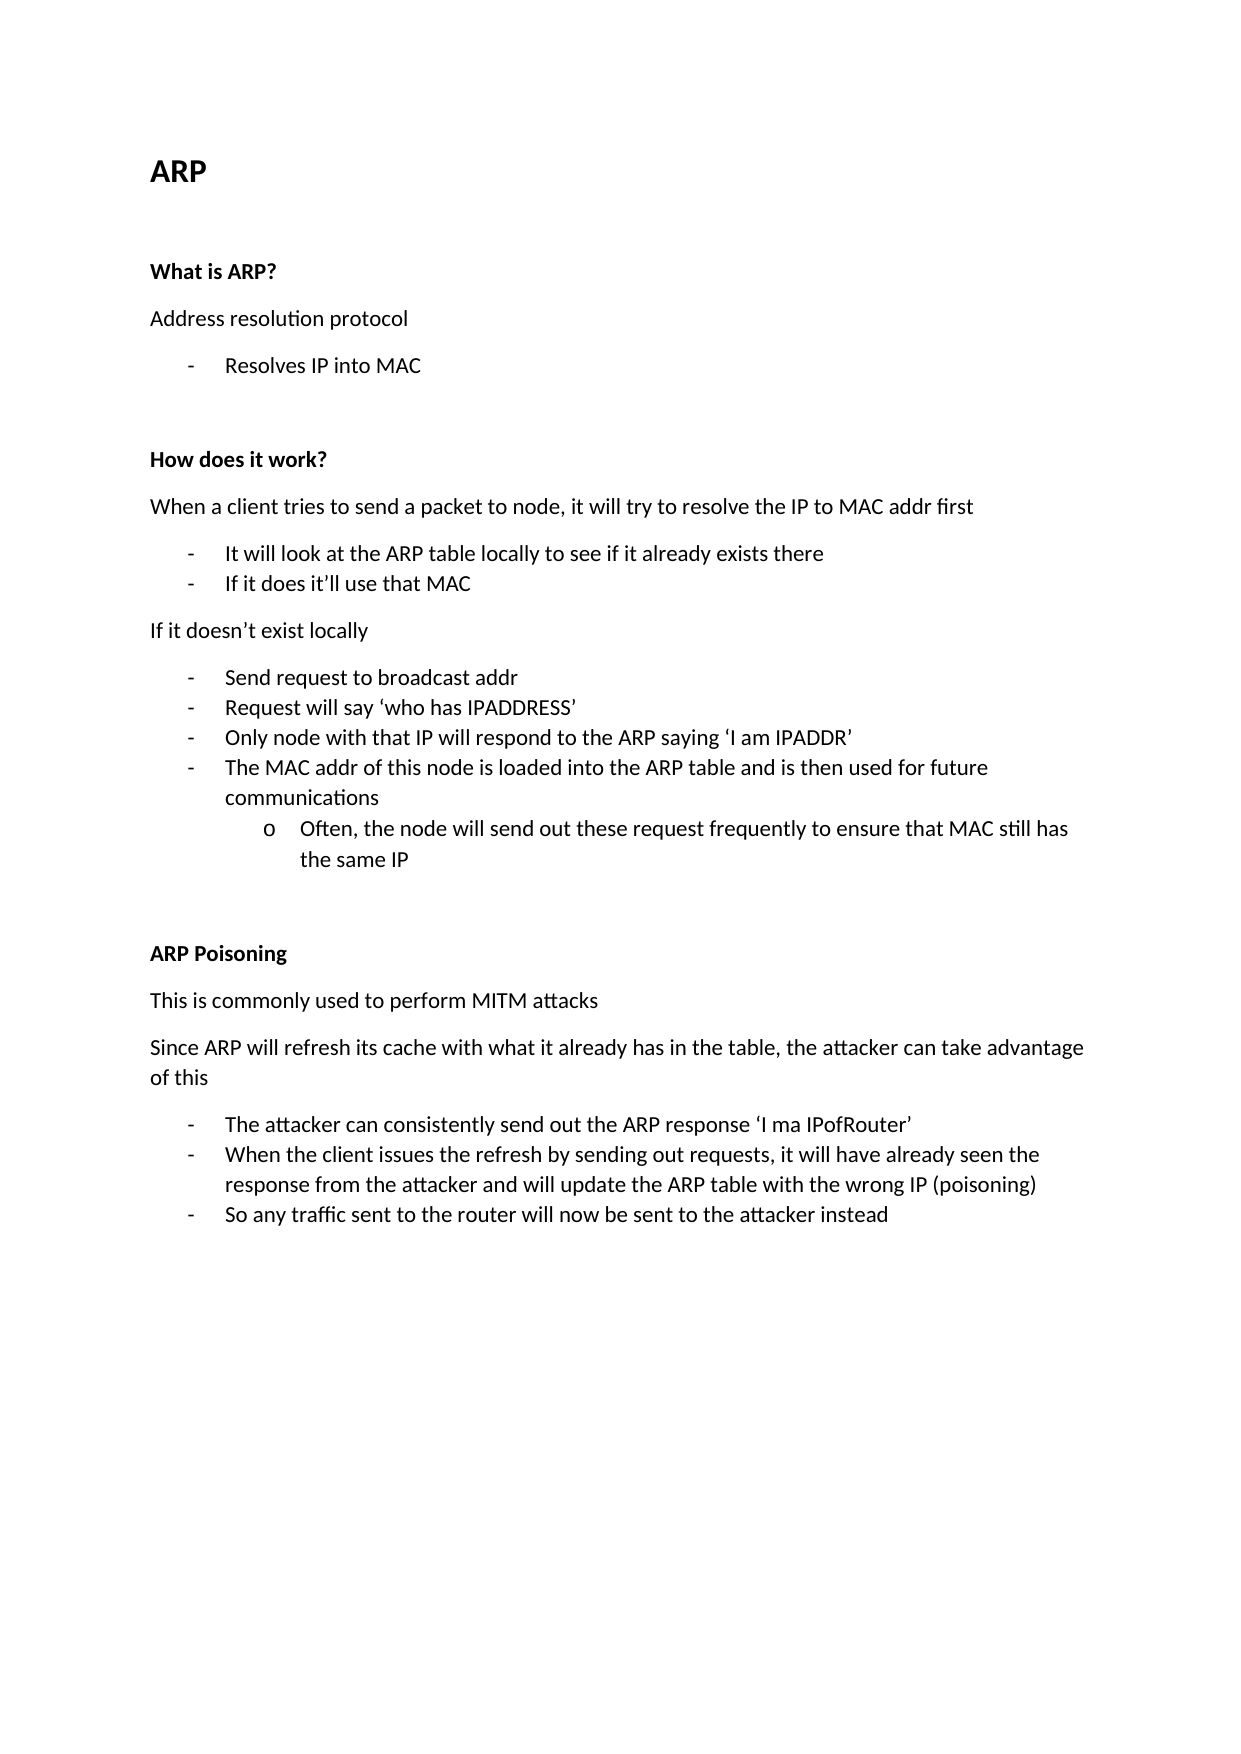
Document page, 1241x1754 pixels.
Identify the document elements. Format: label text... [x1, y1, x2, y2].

text ARP Poisoning [150, 939, 1090, 967]
list Only node with that IP will respond to the ARP saying ‘I am IPADDR’ [187, 723, 1090, 751]
list So any traffic sent to the router will now be sent to the attacker instead [187, 1200, 1090, 1228]
list The MAC addr of this node is loaded into the ARP table and is then used for future communications [187, 753, 1090, 812]
list The attacker can consistently send out the ARP response ‘I ma IPofRouter’ [187, 1110, 1090, 1138]
text Address resolution protocol [150, 304, 1090, 332]
text If it doesn’t exist locally [150, 616, 1090, 644]
list If it does it’ll use that MAC [187, 569, 1090, 597]
list When the client issues the refresh by sending out requests, it will have already seen the response from the attacker and will update the ARP table with the wrong IP (poisoning) [187, 1140, 1090, 1198]
list It will look at the ARP table locally to see if it already exists there [187, 539, 1090, 567]
text What is ARP? [150, 257, 1090, 286]
list Often, the node will send out these request frequently to ensure that MAC still has the same IP [262, 814, 1090, 873]
text This is commonly used to perform MITM attacks [150, 986, 1090, 1014]
text ARP [150, 150, 1090, 191]
text When a client tries to send a packet to node, it will try to resolve the IP to MAC addr first [150, 492, 1090, 520]
list Send request to broadcast addr [187, 663, 1090, 691]
text How does it work? [150, 445, 1090, 473]
list Request will say ‘who has IPADDRESS’ [187, 693, 1090, 721]
list Resolves IP into MAC [187, 351, 1090, 379]
text Since ARP will refresh its cache with what it already has in the table, the attacker can take advantage of this [150, 1033, 1090, 1091]
